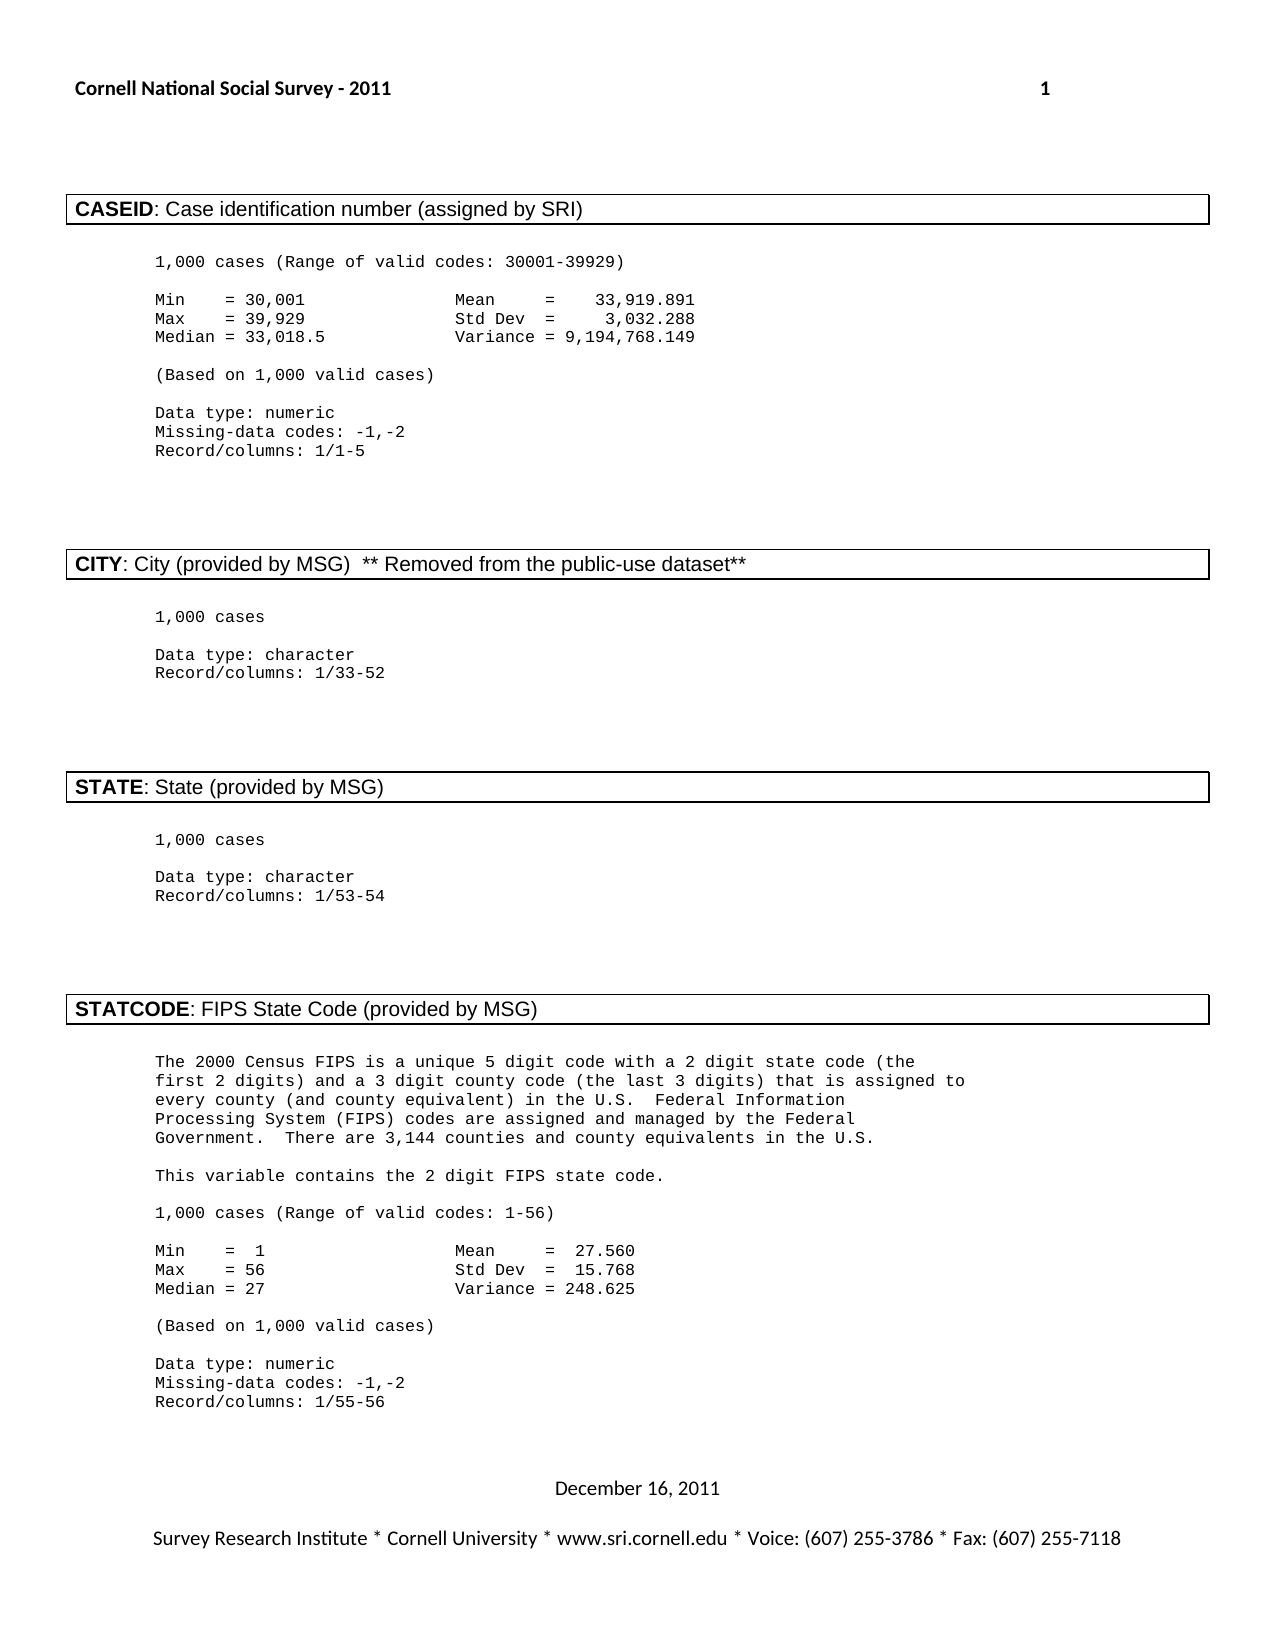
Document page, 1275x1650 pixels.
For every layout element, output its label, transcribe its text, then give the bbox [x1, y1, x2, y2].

text 1,000 cases (Range of valid codes: 30001-39929) [75, 254, 1200, 272]
text Min = 30,001 Mean = 33,919.891 [75, 291, 1200, 310]
text Missing-data codes: -1,-2 [75, 1374, 1200, 1393]
text STATCODE: FIPS State Code (provided by MSG) [67, 995, 1208, 1023]
text Record/columns: 1/55-56 [75, 1393, 1200, 1412]
text Record/columns: 1/1-5 [75, 442, 1200, 461]
text Record/columns: 1/33-52 [75, 665, 1200, 684]
text 1,000 cases [75, 608, 1200, 627]
text CITY: City (provided by MSG) ** Removed from the public-use dataset** [67, 550, 1208, 578]
text STATE: State (provided by MSG) [67, 773, 1208, 801]
text first 2 digits) and a 3 digit county code (the last 3 digits) that is assigned to [75, 1073, 1200, 1092]
text 1,000 cases (Range of valid codes: 1-56) [75, 1205, 1200, 1224]
text Median = 33,018.5 Variance = 9,194,768.149 [75, 329, 1200, 348]
text Government. There are 3,144 counties and county equivalents in the U.S. [75, 1129, 1200, 1148]
text Min = 1 Mean = 27.560 [75, 1243, 1200, 1261]
text Max = 56 Std Dev = 15.768 [75, 1261, 1200, 1280]
text Data type: character [75, 646, 1200, 665]
text Max = 39,929 Std Dev = 3,032.288 [75, 310, 1200, 329]
text Record/columns: 1/53-54 [75, 888, 1200, 907]
text The 2000 Census FIPS is a unique 5 digit code with a 2 digit state code (the [75, 1054, 1200, 1073]
text Data type: numeric [75, 1356, 1200, 1374]
text (Based on 1,000 valid cases) [75, 367, 1200, 386]
text This variable contains the 2 digit FIPS state code. [75, 1167, 1200, 1186]
text Missing-data codes: -1,-2 [75, 423, 1200, 442]
text 1,000 cases [75, 831, 1200, 850]
text Processing System (FIPS) codes are assigned and managed by the Federal [75, 1111, 1200, 1129]
text CASEID: Case identification number (assigned by SRI) [67, 195, 1208, 223]
text (Based on 1,000 valid cases) [75, 1318, 1200, 1337]
text Data type: numeric [75, 404, 1200, 423]
text Data type: character [75, 869, 1200, 888]
text Median = 27 Variance = 248.625 [75, 1280, 1200, 1299]
text every county (and county equivalent) in the U.S. Federal Information [75, 1092, 1200, 1111]
